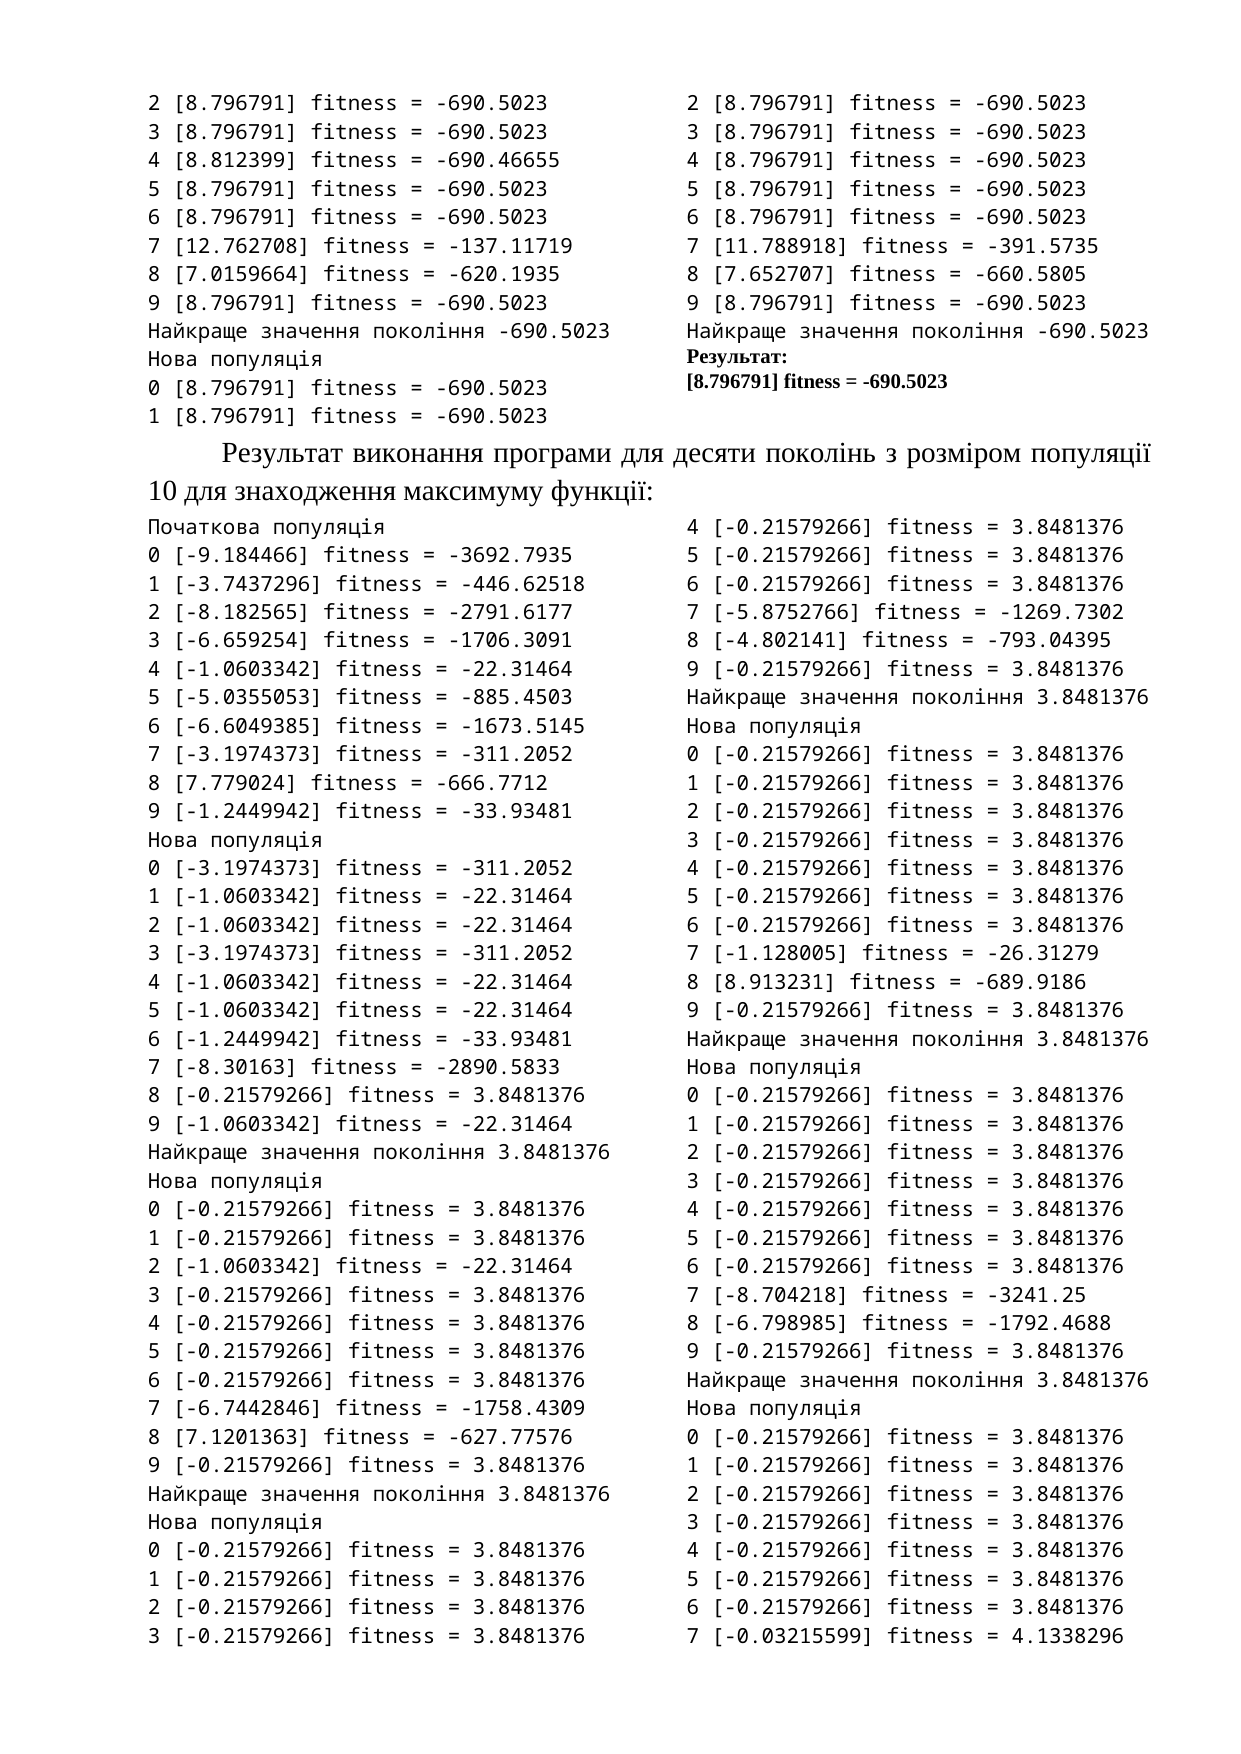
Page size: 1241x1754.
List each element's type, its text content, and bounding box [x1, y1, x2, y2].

text 2 [-8.182565] fitness = -2791.6177 [148, 597, 613, 626]
text 5 [-1.0603342] fitness = -22.31464 [148, 995, 613, 1024]
text 9 [-0.21579266] fitness = 3.8481376 [686, 1337, 1152, 1365]
text 2 [-1.0603342] fitness = -22.31464 [148, 1251, 613, 1280]
text 0 [-9.184466] fitness = -3692.7935 [148, 540, 613, 569]
text 1 [-1.0603342] fitness = -22.31464 [148, 882, 613, 910]
text 2 [-0.21579266] fitness = 3.8481376 [148, 1592, 613, 1621]
text 4 [8.796791] fitness = -690.5023 [686, 145, 1152, 174]
text 0 [-0.21579266] fitness = 3.8481376 [148, 1194, 613, 1223]
text 3 [8.796791] fitness = -690.5023 [148, 117, 613, 145]
text 4 [8.812399] fitness = -690.46655 [148, 145, 613, 174]
text 1 [8.796791] fitness = -690.5023 [148, 401, 613, 430]
text 3 [-0.21579266] fitness = 3.8481376 [148, 1621, 613, 1649]
text Найкраще значення покоління -690.5023 [686, 316, 1152, 344]
text 0 [-0.21579266] fitness = 3.8481376 [148, 1536, 613, 1564]
text 6 [-0.21579266] fitness = 3.8481376 [686, 1251, 1152, 1280]
text 3 [-0.21579266] fitness = 3.8481376 [686, 825, 1152, 853]
text 1 [-3.7437296] fitness = -446.62518 [148, 569, 613, 597]
text 6 [-1.2449942] fitness = -33.93481 [148, 1024, 613, 1052]
text 5 [-0.21579266] fitness = 3.8481376 [686, 882, 1152, 910]
text Нова популяція [686, 711, 1152, 739]
text 5 [-0.21579266] fitness = 3.8481376 [686, 1564, 1152, 1592]
text 0 [-0.21579266] fitness = 3.8481376 [686, 739, 1152, 768]
text 1 [-0.21579266] fitness = 3.8481376 [148, 1564, 613, 1592]
text 5 [-0.21579266] fitness = 3.8481376 [686, 1223, 1152, 1251]
text 3 [-0.21579266] fitness = 3.8481376 [148, 1280, 613, 1308]
text 9 [-0.21579266] fitness = 3.8481376 [686, 995, 1152, 1024]
text 2 [-1.0603342] fitness = -22.31464 [148, 910, 613, 938]
text 4 [-0.21579266] fitness = 3.8481376 [686, 1194, 1152, 1223]
text 3 [8.796791] fitness = -690.5023 [686, 117, 1152, 145]
text Нова популяція [148, 825, 613, 853]
text 2 [-0.21579266] fitness = 3.8481376 [686, 1137, 1152, 1166]
text 4 [-1.0603342] fitness = -22.31464 [148, 967, 613, 995]
text 8 [7.779024] fitness = -666.7712 [148, 768, 613, 796]
text 2 [-0.21579266] fitness = 3.8481376 [686, 1479, 1152, 1507]
text 6 [-0.21579266] fitness = 3.8481376 [148, 1365, 613, 1393]
text 1 [-0.21579266] fitness = 3.8481376 [148, 1223, 613, 1251]
text 5 [8.796791] fitness = -690.5023 [148, 174, 613, 202]
text 4 [-1.0603342] fitness = -22.31464 [148, 654, 613, 682]
text 2 [8.796791] fitness = -690.5023 [148, 88, 613, 117]
text 7 [-1.128005] fitness = -26.31279 [686, 938, 1152, 967]
text 2 [-0.21579266] fitness = 3.8481376 [686, 796, 1152, 825]
text Результат: [686, 344, 1152, 368]
text 6 [8.796791] fitness = -690.5023 [148, 202, 613, 231]
text 1 [-0.21579266] fitness = 3.8481376 [686, 1109, 1152, 1137]
text 5 [8.796791] fitness = -690.5023 [686, 174, 1152, 202]
text 8 [7.0159664] fitness = -620.1935 [148, 259, 613, 288]
text Нова популяція [148, 344, 613, 373]
text 7 [-6.7442846] fitness = -1758.4309 [148, 1393, 613, 1422]
text 7 [11.788918] fitness = -391.5735 [686, 231, 1152, 259]
text 7 [12.762708] fitness = -137.11719 [148, 231, 613, 259]
text 7 [-5.8752766] fitness = -1269.7302 [686, 597, 1152, 626]
text 2 [8.796791] fitness = -690.5023 [686, 88, 1152, 117]
text 4 [-0.21579266] fitness = 3.8481376 [686, 512, 1152, 540]
text 8 [7.652707] fitness = -660.5805 [686, 259, 1152, 288]
text 8 [8.913231] fitness = -689.9186 [686, 967, 1152, 995]
text 9 [-0.21579266] fitness = 3.8481376 [148, 1450, 613, 1479]
text 7 [-8.30163] fitness = -2890.5833 [148, 1052, 613, 1081]
text 6 [-0.21579266] fitness = 3.8481376 [686, 569, 1152, 597]
text Початкова популяція [148, 512, 613, 540]
text Нова популяція [686, 1393, 1152, 1422]
text 0 [-0.21579266] fitness = 3.8481376 [686, 1422, 1152, 1450]
text 3 [-0.21579266] fitness = 3.8481376 [686, 1166, 1152, 1194]
text 0 [-3.1974373] fitness = -311.2052 [148, 853, 613, 882]
text 6 [-0.21579266] fitness = 3.8481376 [686, 910, 1152, 938]
text Найкраще значення покоління 3.8481376 [148, 1137, 613, 1166]
text 8 [7.1201363] fitness = -627.77576 [148, 1422, 613, 1450]
text 1 [-0.21579266] fitness = 3.8481376 [686, 1450, 1152, 1479]
text 4 [-0.21579266] fitness = 3.8481376 [686, 1536, 1152, 1564]
text 7 [-3.1974373] fitness = -311.2052 [148, 739, 613, 768]
text Нова популяція [148, 1507, 613, 1536]
text Найкраще значення покоління 3.8481376 [686, 1365, 1152, 1393]
text 3 [-6.659254] fitness = -1706.3091 [148, 626, 613, 654]
text 5 [-0.21579266] fitness = 3.8481376 [148, 1337, 613, 1365]
text Нова популяція [148, 1166, 613, 1194]
text 0 [-0.21579266] fitness = 3.8481376 [686, 1081, 1152, 1109]
text Результат виконання програми для десяти поколінь з розміром популяції 10 для знаходження максимуму функції: [148, 435, 1152, 507]
text 5 [-5.0355053] fitness = -885.4503 [148, 682, 613, 711]
text 8 [-4.802141] fitness = -793.04395 [686, 626, 1152, 654]
text 9 [8.796791] fitness = -690.5023 [686, 288, 1152, 316]
text Найкраще значення покоління 3.8481376 [686, 1024, 1152, 1052]
text 8 [-6.798985] fitness = -1792.4688 [686, 1308, 1152, 1337]
text 4 [-0.21579266] fitness = 3.8481376 [686, 853, 1152, 882]
text 9 [-0.21579266] fitness = 3.8481376 [686, 654, 1152, 682]
text 3 [-3.1974373] fitness = -311.2052 [148, 938, 613, 967]
text Найкраще значення покоління 3.8481376 [686, 682, 1152, 711]
text 7 [-8.704218] fitness = -3241.25 [686, 1280, 1152, 1308]
text 0 [8.796791] fitness = -690.5023 [148, 373, 613, 401]
text Нова популяція [686, 1052, 1152, 1081]
text 8 [-0.21579266] fitness = 3.8481376 [148, 1081, 613, 1109]
text 6 [-0.21579266] fitness = 3.8481376 [686, 1592, 1152, 1621]
text [8.796791] fitness = -690.5023 [686, 368, 1152, 393]
text 6 [8.796791] fitness = -690.5023 [686, 202, 1152, 231]
text 9 [-1.2449942] fitness = -33.93481 [148, 796, 613, 825]
text 4 [-0.21579266] fitness = 3.8481376 [148, 1308, 613, 1337]
text Найкраще значення покоління 3.8481376 [148, 1479, 613, 1507]
text 9 [8.796791] fitness = -690.5023 [148, 288, 613, 316]
text 6 [-6.6049385] fitness = -1673.5145 [148, 711, 613, 739]
text 1 [-0.21579266] fitness = 3.8481376 [686, 768, 1152, 796]
text 3 [-0.21579266] fitness = 3.8481376 [686, 1507, 1152, 1536]
text 7 [-0.03215599] fitness = 4.1338296 [686, 1621, 1152, 1649]
text Найкраще значення покоління -690.5023 [148, 316, 613, 344]
text 9 [-1.0603342] fitness = -22.31464 [148, 1109, 613, 1137]
text 5 [-0.21579266] fitness = 3.8481376 [686, 540, 1152, 569]
